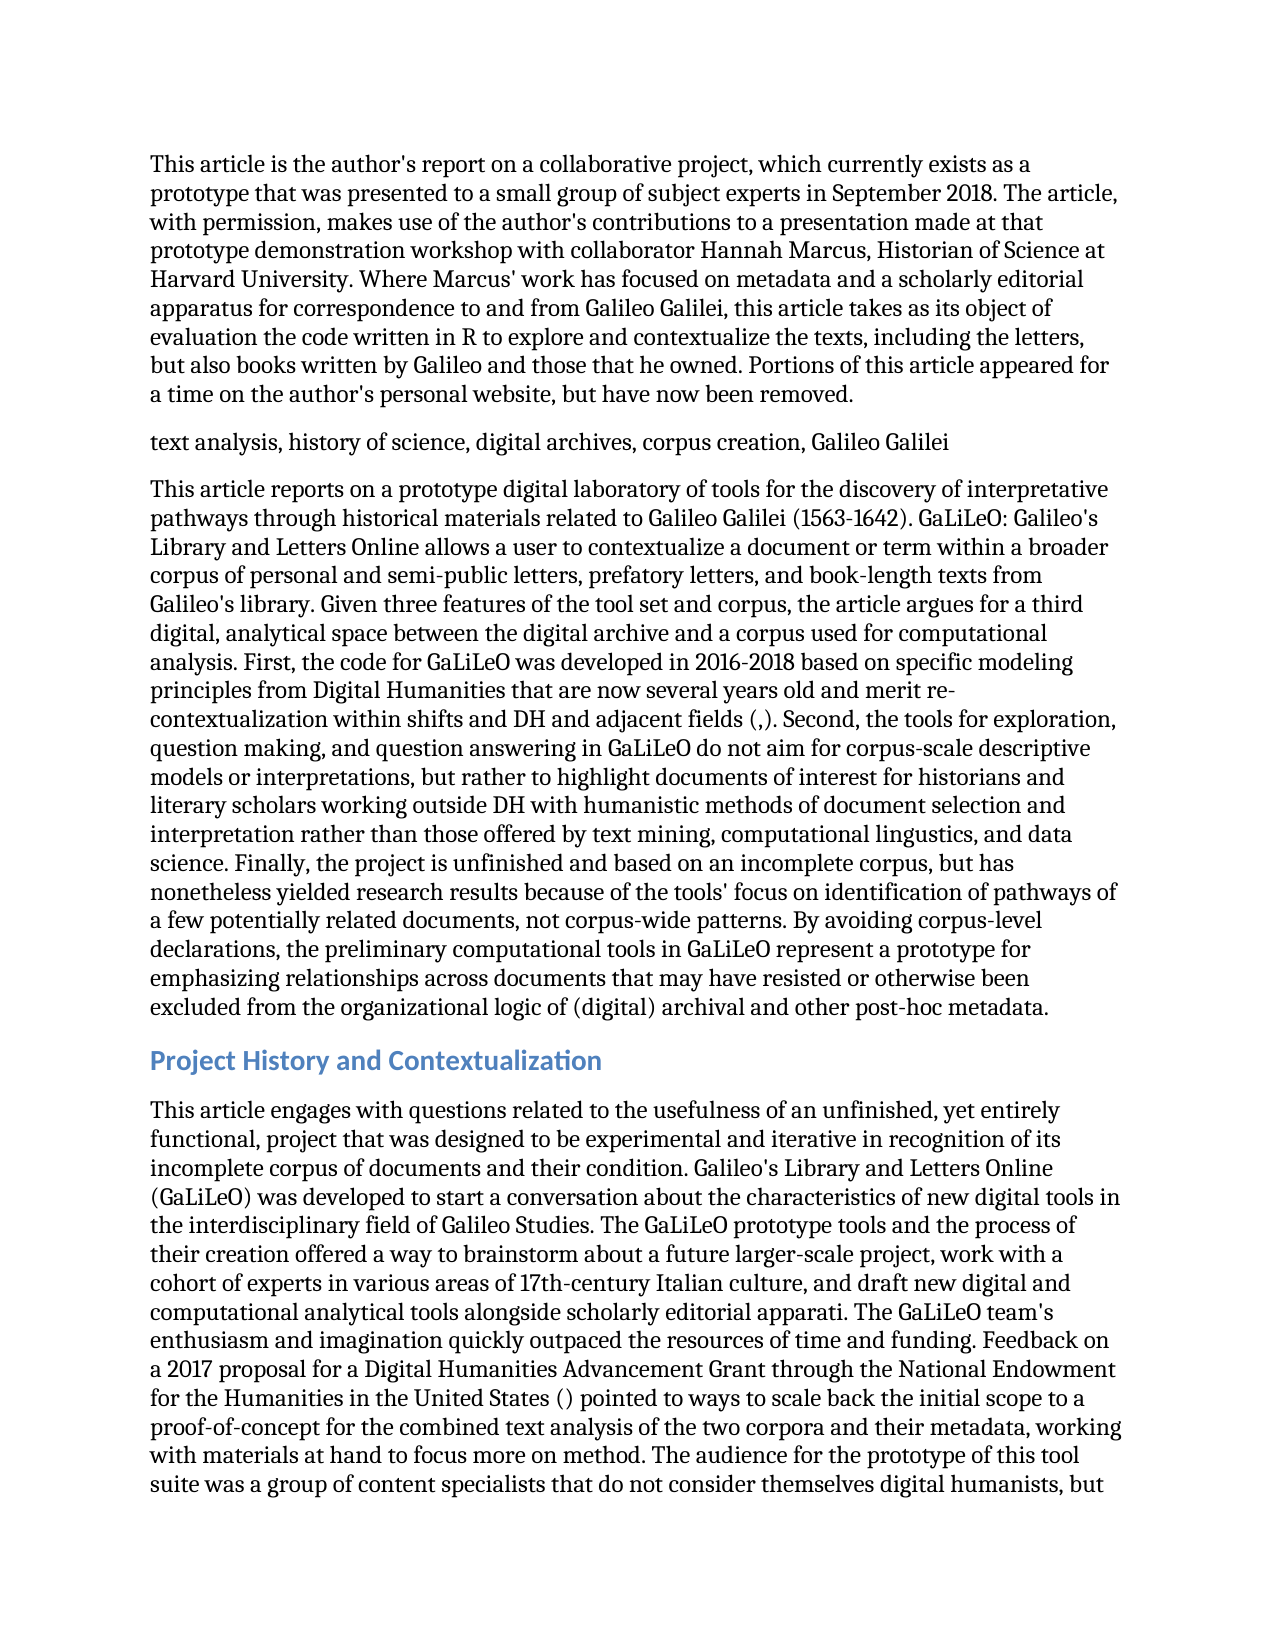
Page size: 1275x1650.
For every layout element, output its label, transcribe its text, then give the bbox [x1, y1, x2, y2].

text text analysis, history of science, digital archives, corpus creation, Galileo Galilei [150, 427, 1125, 456]
text This article reports on a prototype digital laboratory of tools for the discovery of interpretative pathways through historical materials related to Galileo Galilei (1563-1642). GaLiLeO: Galileo's Library and Letters Online allows a user to contextualize a document or term within a broader corpus of personal and semi-public letters, prefatory letters, and book-length texts from Galileo's library. Given three features of the tool set and corpus, the article argues for a third digital, analytical space between the digital archive and a corpus used for computational analysis. First, the code for GaLiLeO was developed in 2016-2018 based on specific modeling principles from Digital Humanities that are now several years old and merit re-contextualization within shifts and DH and adjacent fields (,). Second, the tools for exploration, question making, and question answering in GaLiLeO do not aim for corpus-scale descriptive models or interpretations, but rather to highlight documents of interest for historians and literary scholars working outside DH with humanistic methods of document selection and interpretation rather than those offered by text mining, computational lingustics, and data science. Finally, the project is unfinished and based on an incomplete corpus, but has nonetheless yielded research results because of the tools' focus on identification of pathways of a few potentially related documents, not corpus-wide patterns. By avoiding corpus-level declarations, the preliminary computational tools in GaLiLeO represent a prototype for emphasizing relationships across documents that may have resisted or otherwise been excluded from the organizational logic of (digital) archival and other post-hoc metadata. [150, 475, 1125, 1021]
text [150, 1096, 1125, 1499]
subtitle Project History and Contextualization [150, 1042, 1125, 1078]
text This article is the author's report on a collaborative project, which currently exists as a prototype that was presented to a small group of subject experts in September 2018. The article, with permission, makes use of the author's contributions to a presentation made at that prototype demonstration workshop with collaborator Hannah Marcus, Historian of Science at Harvard University. Where Marcus' work has focused on metadata and a scholarly editorial apparatus for correspondence to and from Galileo Galilei, this article takes as its object of evaluation the code written in R to explore and contextualize the texts, including the letters, but also books written by Galileo and those that he owned. Portions of this article appeared for a time on the author's personal website, but have now been removed. [150, 150, 1125, 409]
